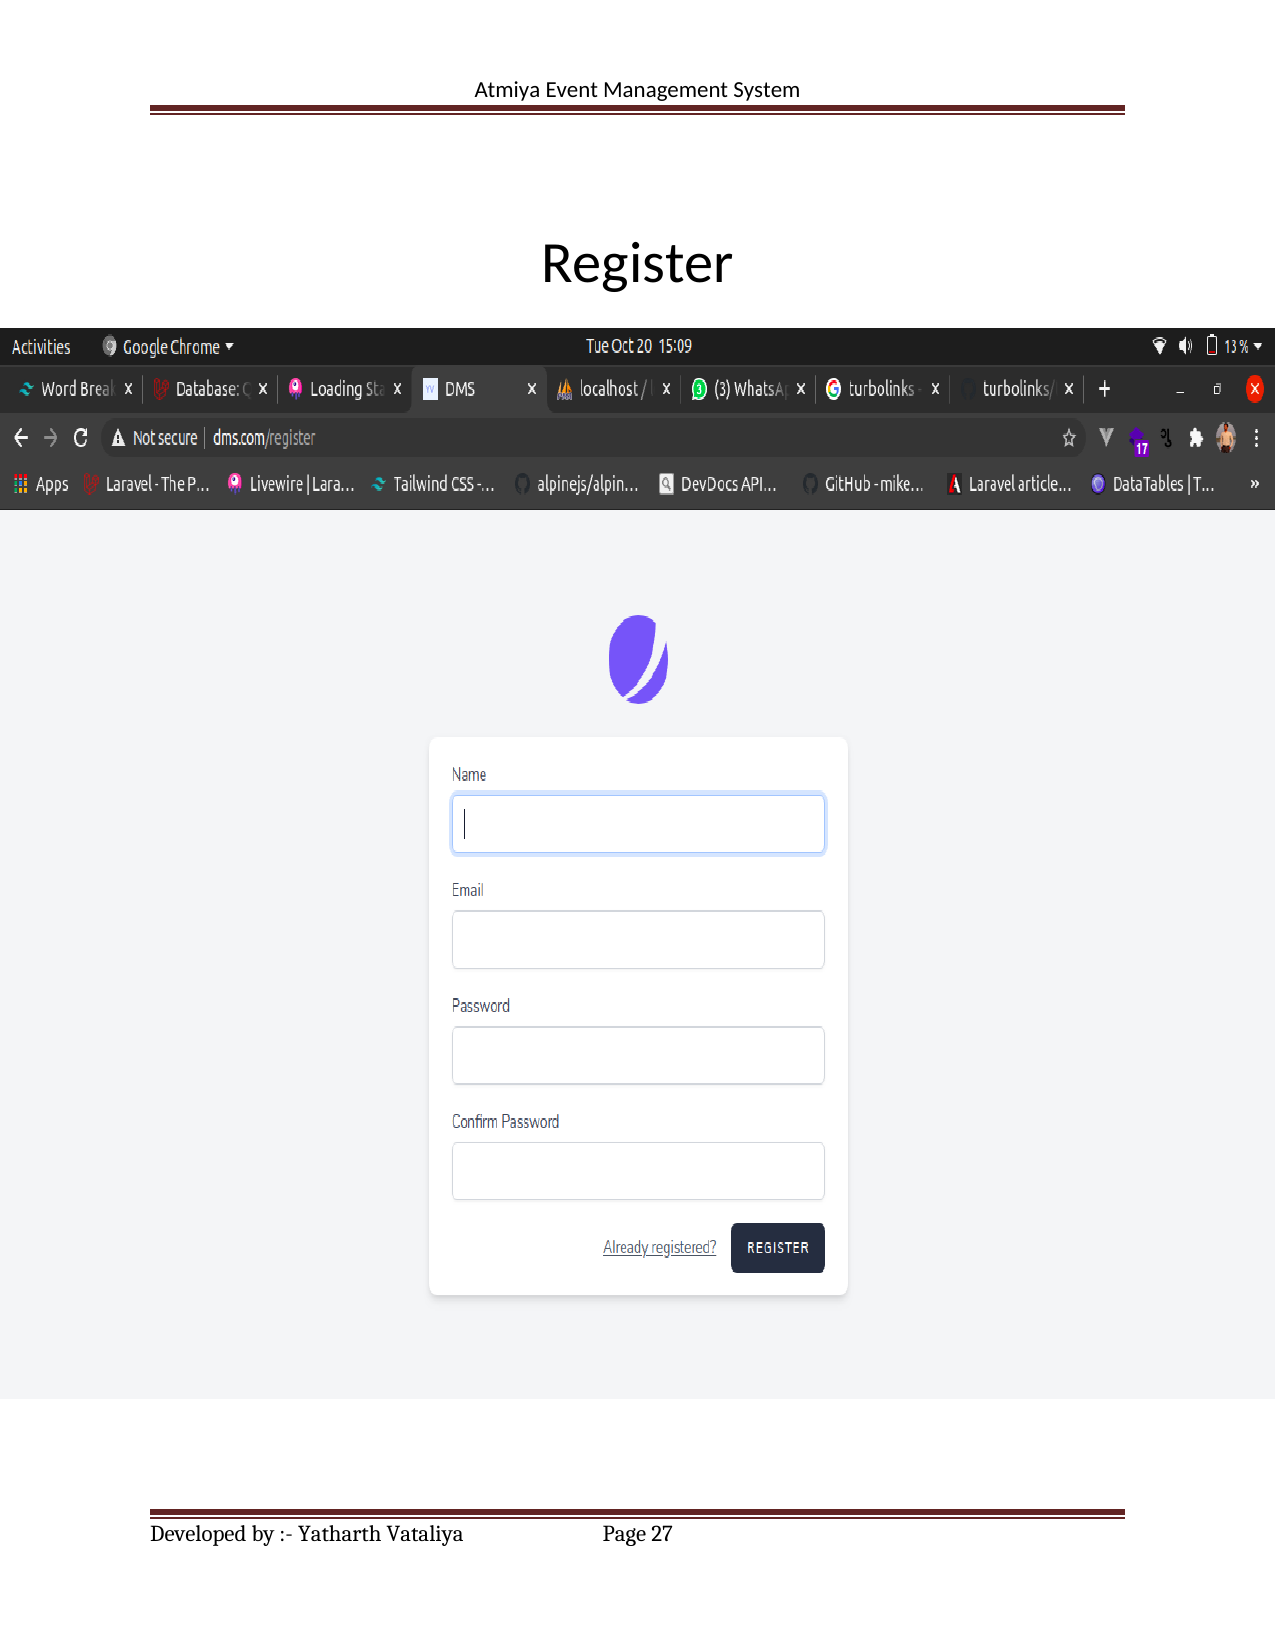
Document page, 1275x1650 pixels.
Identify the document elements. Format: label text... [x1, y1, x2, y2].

text Register [150, 226, 1125, 297]
picture [0, 328, 1275, 1399]
